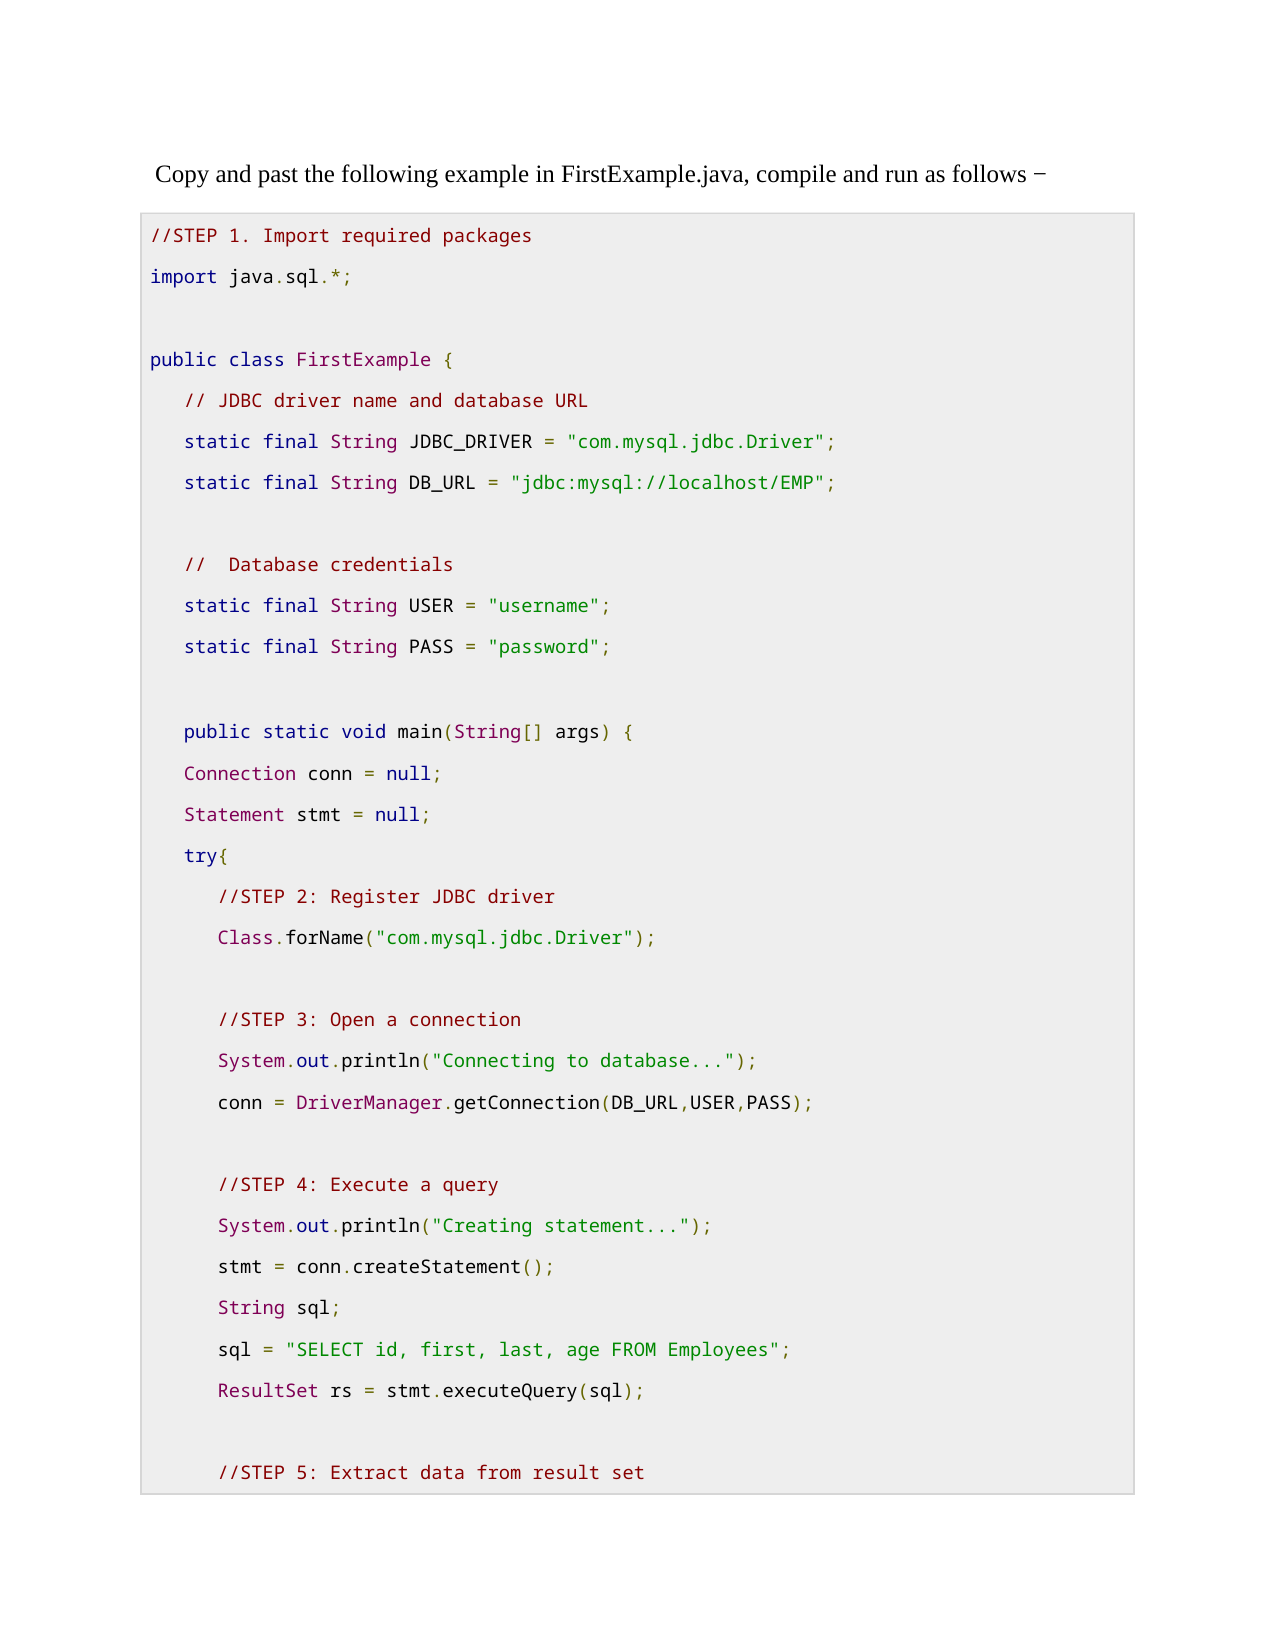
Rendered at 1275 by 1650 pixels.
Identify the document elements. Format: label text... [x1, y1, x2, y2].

text Copy and past the following example in FirstExample.java, compile and run as follows − [155, 150, 1120, 187]
text static final String DB_URL = "jdbc:mysql://localhost/EMP"; [142, 459, 1133, 495]
text // Database credentials [142, 542, 1133, 577]
text //STEP 5: Extract data from result set [142, 1449, 1133, 1493]
text String sql; [142, 1285, 1133, 1320]
text static final String USER = "username"; [142, 583, 1133, 618]
text System.out.println("Connecting to database..."); [142, 1038, 1133, 1073]
text //STEP 2: Register JDBC driver [142, 873, 1133, 909]
text static final String JDBC_DRIVER = "com.mysql.jdbc.Driver"; [142, 418, 1133, 454]
text sql = "SELECT id, first, last, age FROM Employees"; [142, 1326, 1133, 1361]
text ResultSet rs = stmt.executeQuery(sql); [142, 1367, 1133, 1402]
text Statement stmt = null; [142, 791, 1133, 826]
text static final String PASS = "password"; [142, 624, 1133, 659]
text // JDBC driver name and database URL [142, 377, 1133, 412]
text import java.sql.*; [142, 254, 1133, 289]
text //STEP 1. Import required packages [142, 214, 1133, 248]
text public class FirstExample { [142, 336, 1133, 371]
text Class.forName("com.mysql.jdbc.Driver"); [142, 914, 1133, 950]
text //STEP 4: Execute a query [142, 1161, 1133, 1197]
text System.out.println("Creating statement..."); [142, 1202, 1133, 1238]
text //STEP 3: Open a connection [142, 997, 1133, 1032]
text public static void main(String[] args) { [142, 709, 1133, 744]
text stmt = conn.createStatement(); [142, 1244, 1133, 1279]
text Connection conn = null; [142, 750, 1133, 785]
text conn = DriverManager.getConnection(DB_URL,USER,PASS); [142, 1079, 1133, 1114]
text try{ [142, 832, 1133, 868]
